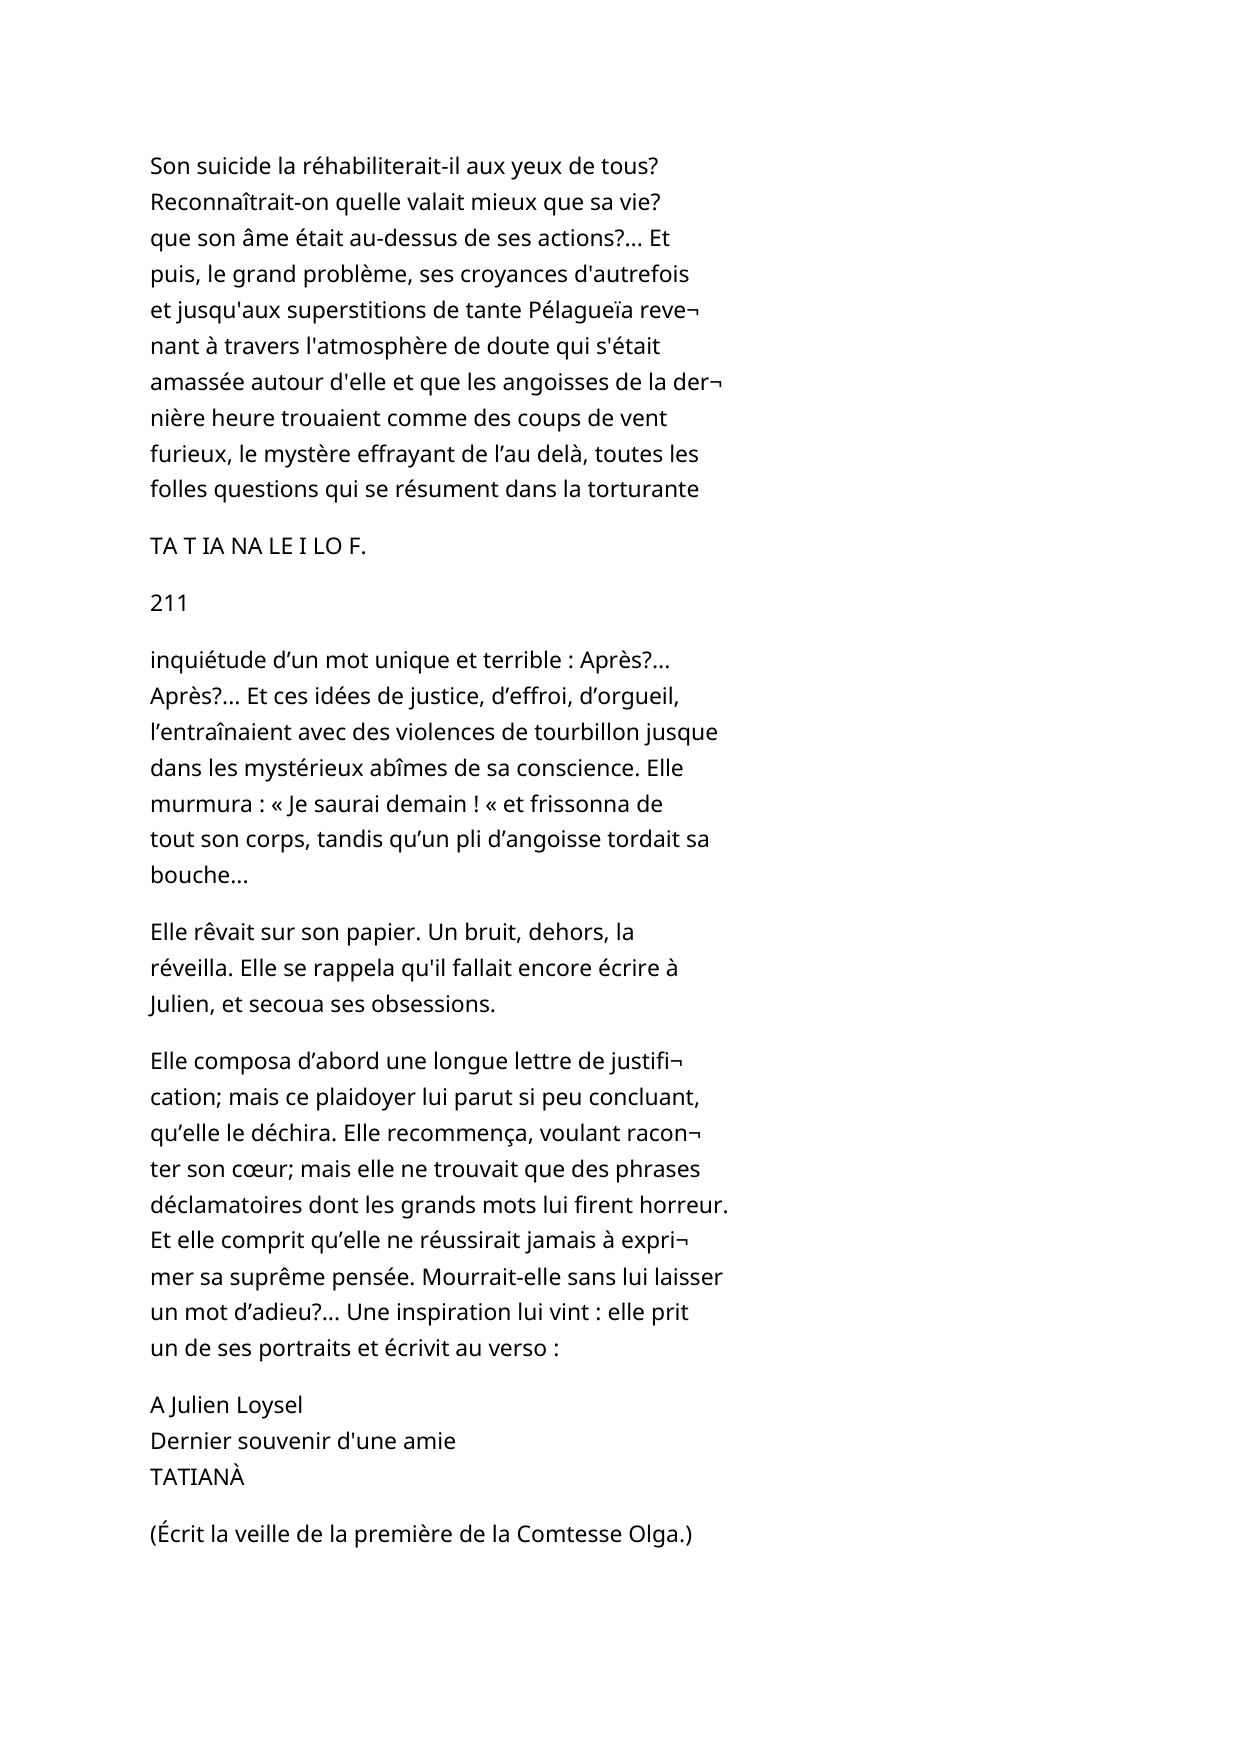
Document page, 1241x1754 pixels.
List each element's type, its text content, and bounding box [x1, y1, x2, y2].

text A Julien LoyselDernier souvenir d'une amieTATIANÀ [150, 1389, 1090, 1492]
text (Écrit la veille de la première de la Comtesse Olga.) [150, 1518, 1090, 1549]
text TA T IA NA LE I LO F. [150, 530, 1090, 561]
text 211 [150, 587, 1090, 618]
text Elle rêvait sur son papier. Un bruit, dehors, laréveilla. Elle se rappela qu'il fallait encore écrire àJulien, et secoua ses obsessions. [150, 916, 1090, 1019]
text Elle composa d’abord une longue lettre de justifi¬cation; mais ce plaidoyer lui parut si peu concluant,qu’elle le déchira. Elle recommença, voulant racon¬ter son cœur; mais elle ne trouvait que des phrasesdéclamatoires dont les grands mots lui firent horreur.Et elle comprit qu’elle ne réussirait jamais à expri¬mer sa suprême pensée. Mourrait-elle sans lui laisserun mot d’adieu?... Une inspiration lui vint : elle pritun de ses portraits et écrivit au verso : [150, 1045, 1090, 1363]
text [150, 150, 1090, 505]
text inquiétude d’un mot unique et terrible : Après?...Après?... Et ces idées de justice, d’effroi, d’orgueil,l’entraînaient avec des violences de tourbillon jusquedans les mystérieux abîmes de sa conscience. Ellemurmura : « Je saurai demain ! « et frissonna detout son corps, tandis qu’un pli d’angoisse tordait sabouche... [150, 644, 1090, 891]
